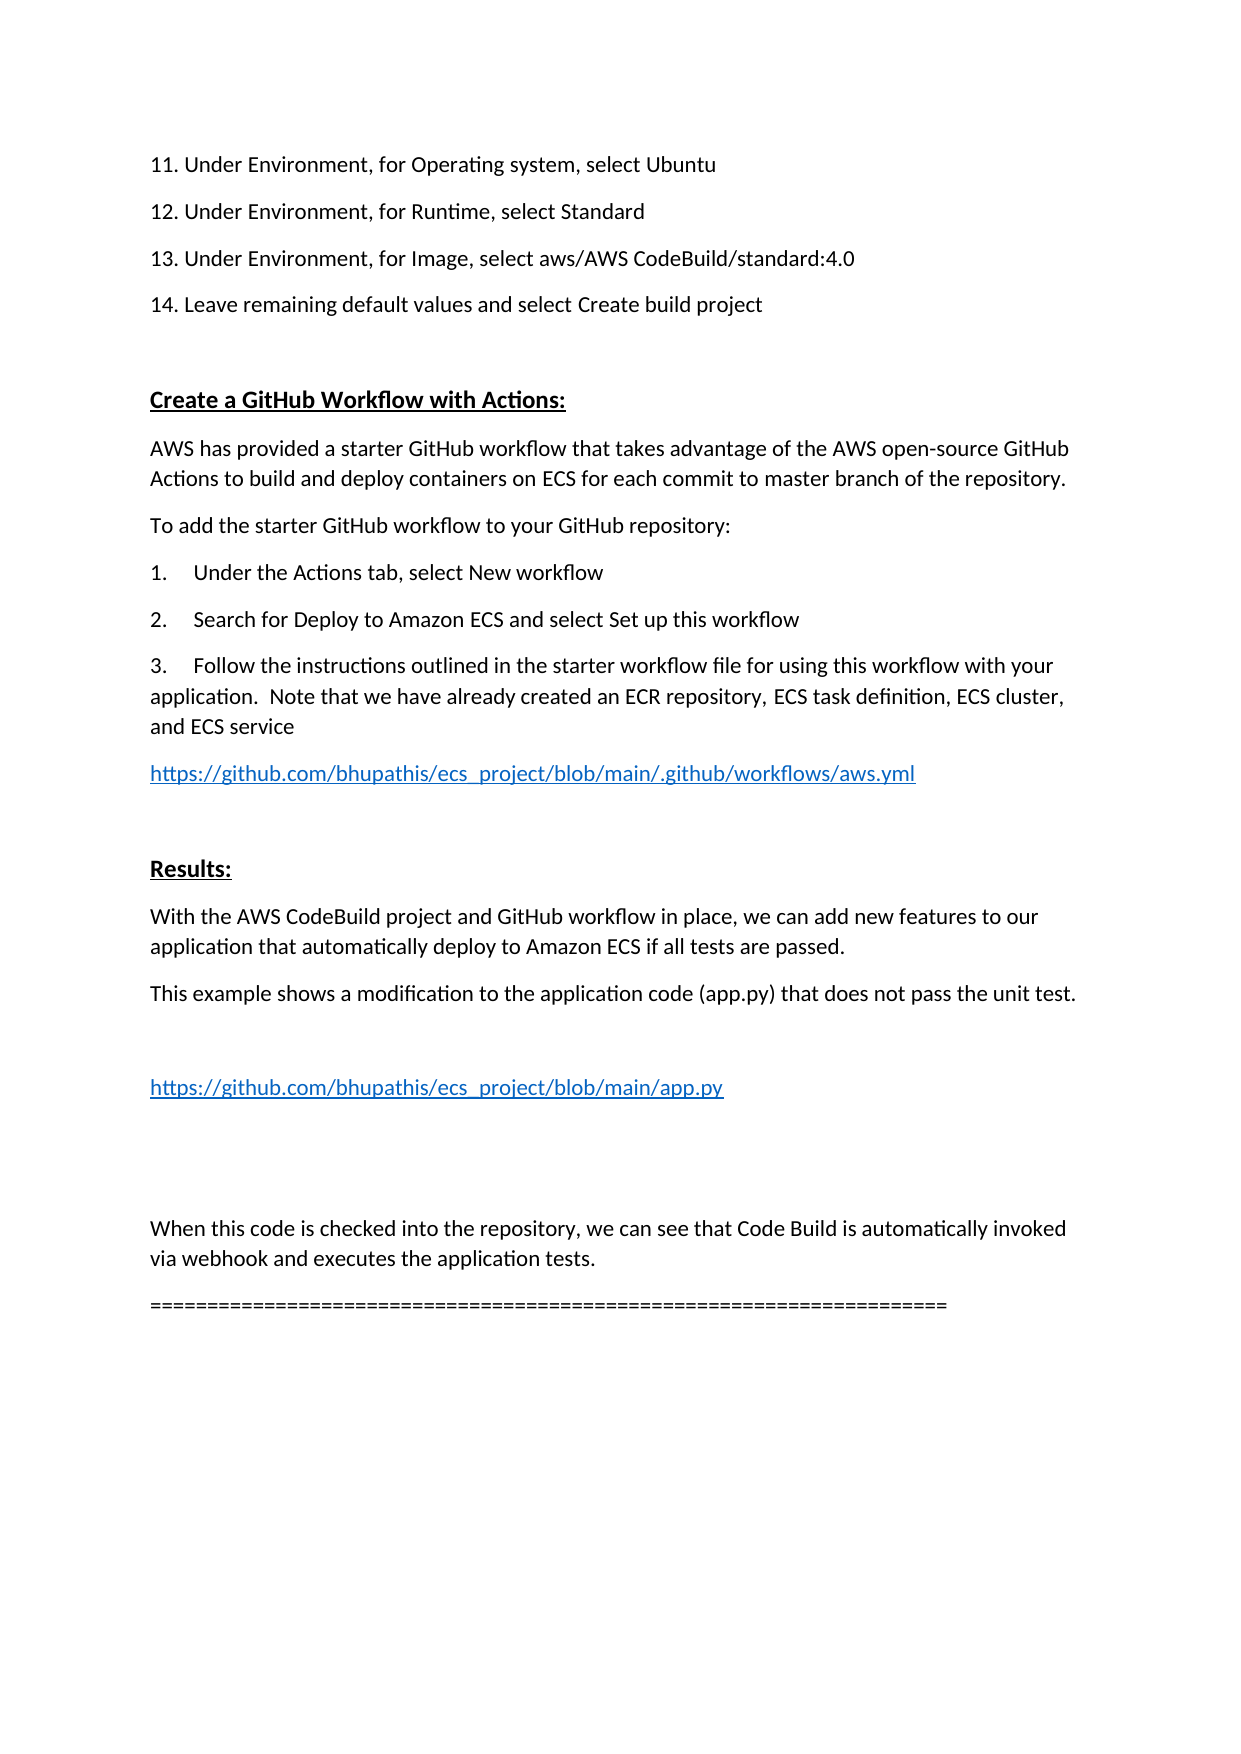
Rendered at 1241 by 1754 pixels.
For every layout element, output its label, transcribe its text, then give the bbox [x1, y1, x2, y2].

text 1. Under the Actions tab, select New workflow [150, 558, 1090, 586]
text 2. Search for Deploy to Amazon ECS and select Set up this workflow [150, 605, 1090, 633]
text ====================================================================== [150, 1291, 1090, 1319]
text Create a GitHub Workflow with Actions: [150, 384, 1090, 415]
text To add the starter GitHub workflow to your GitHub repository: [150, 511, 1090, 539]
text This example shows a modification to the application code (app.py) that does not pass the unit test. [150, 979, 1090, 1007]
text With the AWS CodeBuild project and GitHub workflow in place, we can add new features to our application that automatically deploy to Amazon ECS if all tests are passed. [150, 902, 1090, 961]
text AWS has provided a starter GitHub workflow that takes advantage of the AWS open-source GitHub Actions to build and deploy containers on ECS for each commit to master branch of the repository. [150, 434, 1090, 492]
text 12. Under Environment, for Runtime, select Standard [150, 197, 1090, 225]
text 13. Under Environment, for Image, select aws/AWS CodeBuild/standard:4.0 [150, 244, 1090, 272]
text 3. Follow the instructions outlined in the starter workflow file for using this workflow with your application. Note that we have already created an ECR repository, ECS task definition, ECS cluster, and ECS service [150, 652, 1090, 740]
text 11. Under Environment, for Operating system, select Ubuntu [150, 150, 1090, 178]
text 14. Leave remaining default values and select Create build project [150, 291, 1090, 319]
text https://github.com/bhupathis/ecs_project/blob/main/app.py [150, 1073, 1090, 1101]
text Results: [150, 853, 1090, 883]
text When this code is checked into the repository, we can see that Code Build is automatically invoked via webhook and executes the application tests. [150, 1214, 1090, 1272]
text https://github.com/bhupathis/ecs_project/blob/main/.github/workflows/aws.yml [150, 759, 1090, 787]
